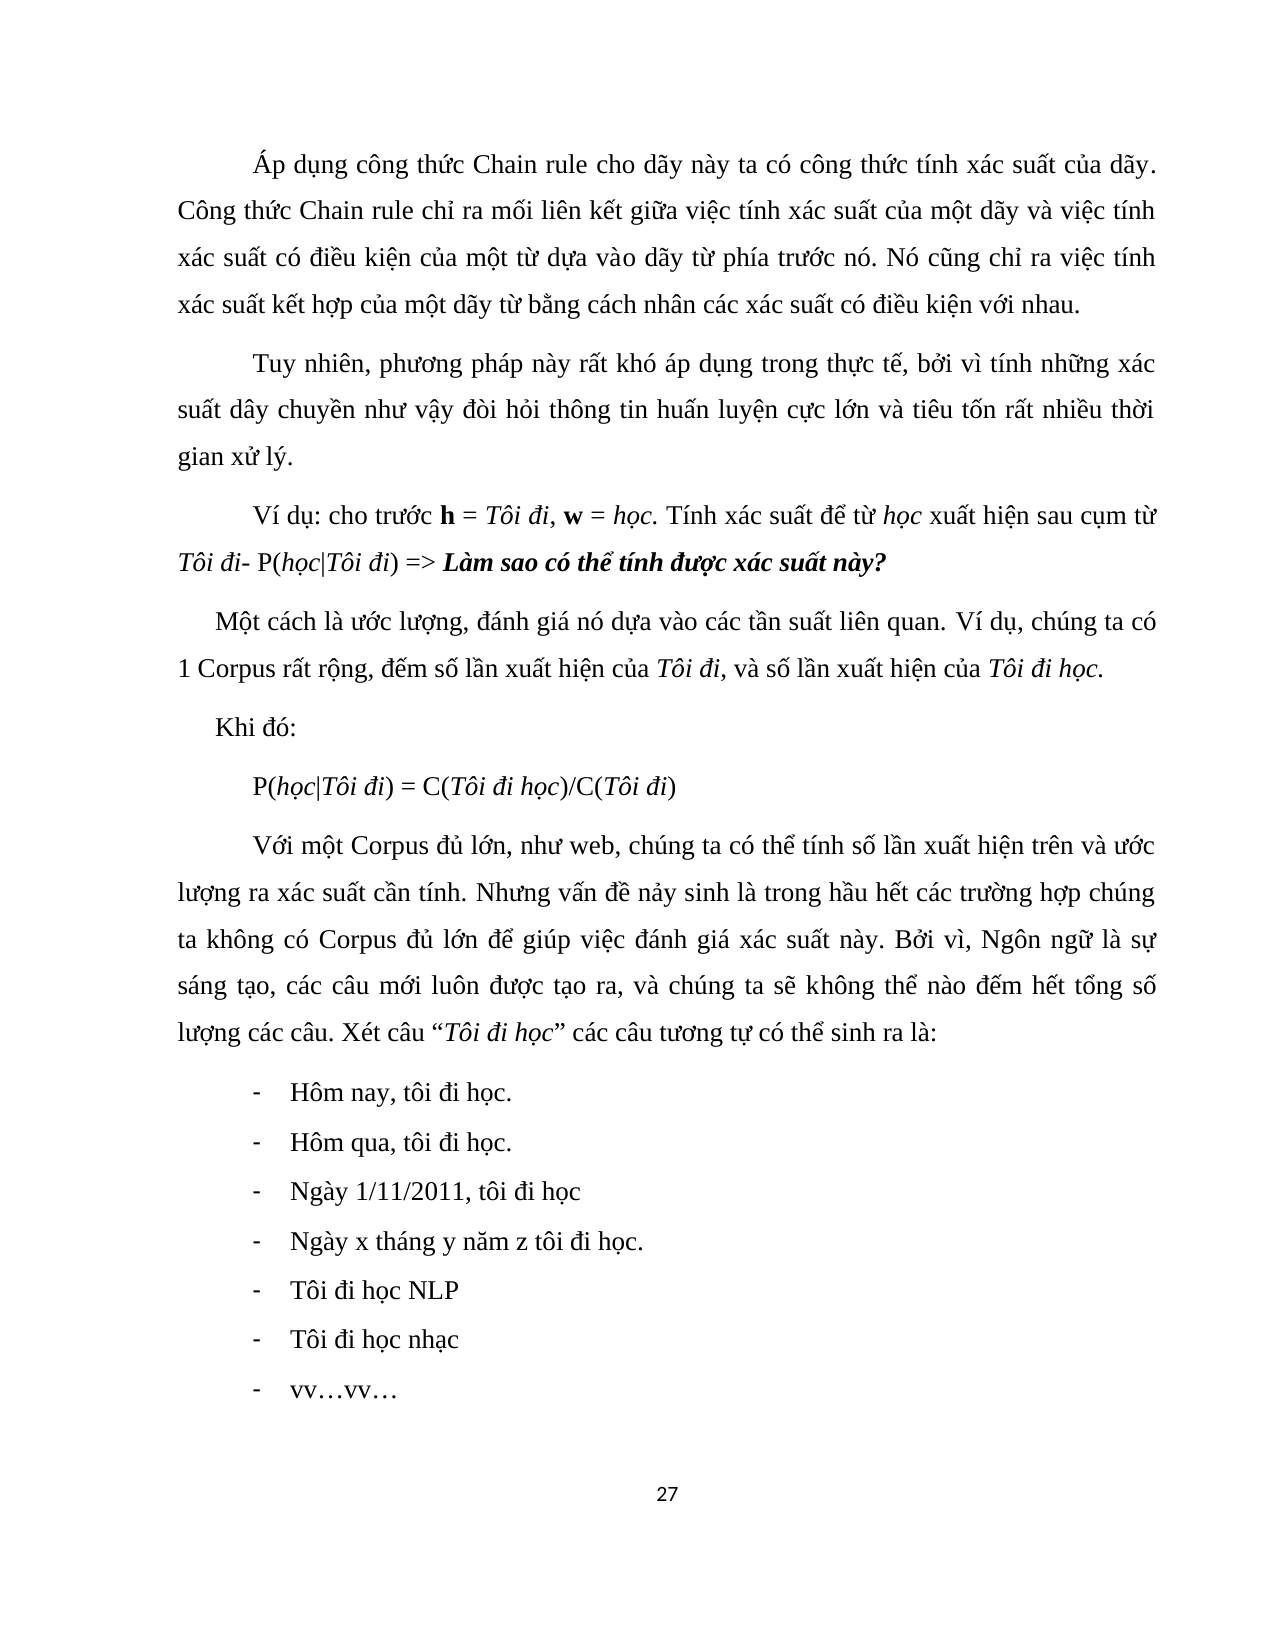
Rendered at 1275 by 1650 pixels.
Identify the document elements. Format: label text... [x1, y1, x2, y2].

text Tuy nhiên, phương pháp này rất khó áp dụng trong thực tế, bởi vì tính những xác suất dây chuyền như vậy đòi hỏi thông tin huấn luyện cực lớn và tiêu tốn rất nhiều thời gian xử lý. [177, 347, 1157, 471]
list Tôi đi học nhạc [252, 1323, 1157, 1356]
list vv…vv… [252, 1372, 1157, 1405]
list Tôi đi học NLP [252, 1273, 1157, 1306]
list Ngày 1/11/2011, tôi đi học [252, 1174, 1157, 1207]
text P(học|Tôi đi) = C(Tôi đi học)/C(Tôi đi) [177, 770, 1157, 801]
list Hôm qua, tôi đi học. [252, 1125, 1157, 1158]
text Với một Corpus đủ lớn, như web, chúng ta có thể tính số lần xuất hiện trên và ước lượng ra xác suất cần tính. Nhưng vấn đề nảy sinh là trong hầu hết các trường hợp chúng ta không có Corpus đủ lớn để giúp việc đánh giá xác suất này. Bởi vì, Ngôn ngữ là sự sáng tạo, các câu mới luôn được tạo ra, và chúng ta sẽ không thể nào đếm hết tổng số lượng các câu. Xét câu “Tôi đi học” các câu tương tự có thể sinh ra là: [177, 829, 1157, 1047]
text Ví dụ: cho trước h = Tôi đi, w = học. Tính xác suất để từ học xuất hiện sau cụm từ Tôi đi- P(học|Tôi đi) => Làm sao có thể tính được xác suất này? [177, 499, 1157, 577]
list Ngày x tháng y năm z tôi đi học. [252, 1224, 1157, 1257]
text Áp dụng công thức Chain rule cho dãy này ta có công thức tính xác suất của dãy. Công thức Chain rule chỉ ra mối liên kết giữa việc tính xác suất của một dãy và việc tính xác suất có điều kiện của một từ dựa vào dãy từ phía trước nó. Nó cũng chỉ ra việc tính xác suất kết hợp của một dãy từ bằng cách nhân các xác suất có điều kiện với nhau. [177, 148, 1157, 319]
text Một cách là ước lượng, đánh giá nó dựa vào các tần suất liên quan. Ví dụ, chúng ta có 1 Corpus rất rộng, đếm số lần xuất hiện của Tôi đi, và số lần xuất hiện của Tôi đi học. [177, 605, 1157, 683]
list Hôm nay, tôi đi học. [252, 1075, 1157, 1108]
text Khi đó: [177, 711, 1157, 742]
